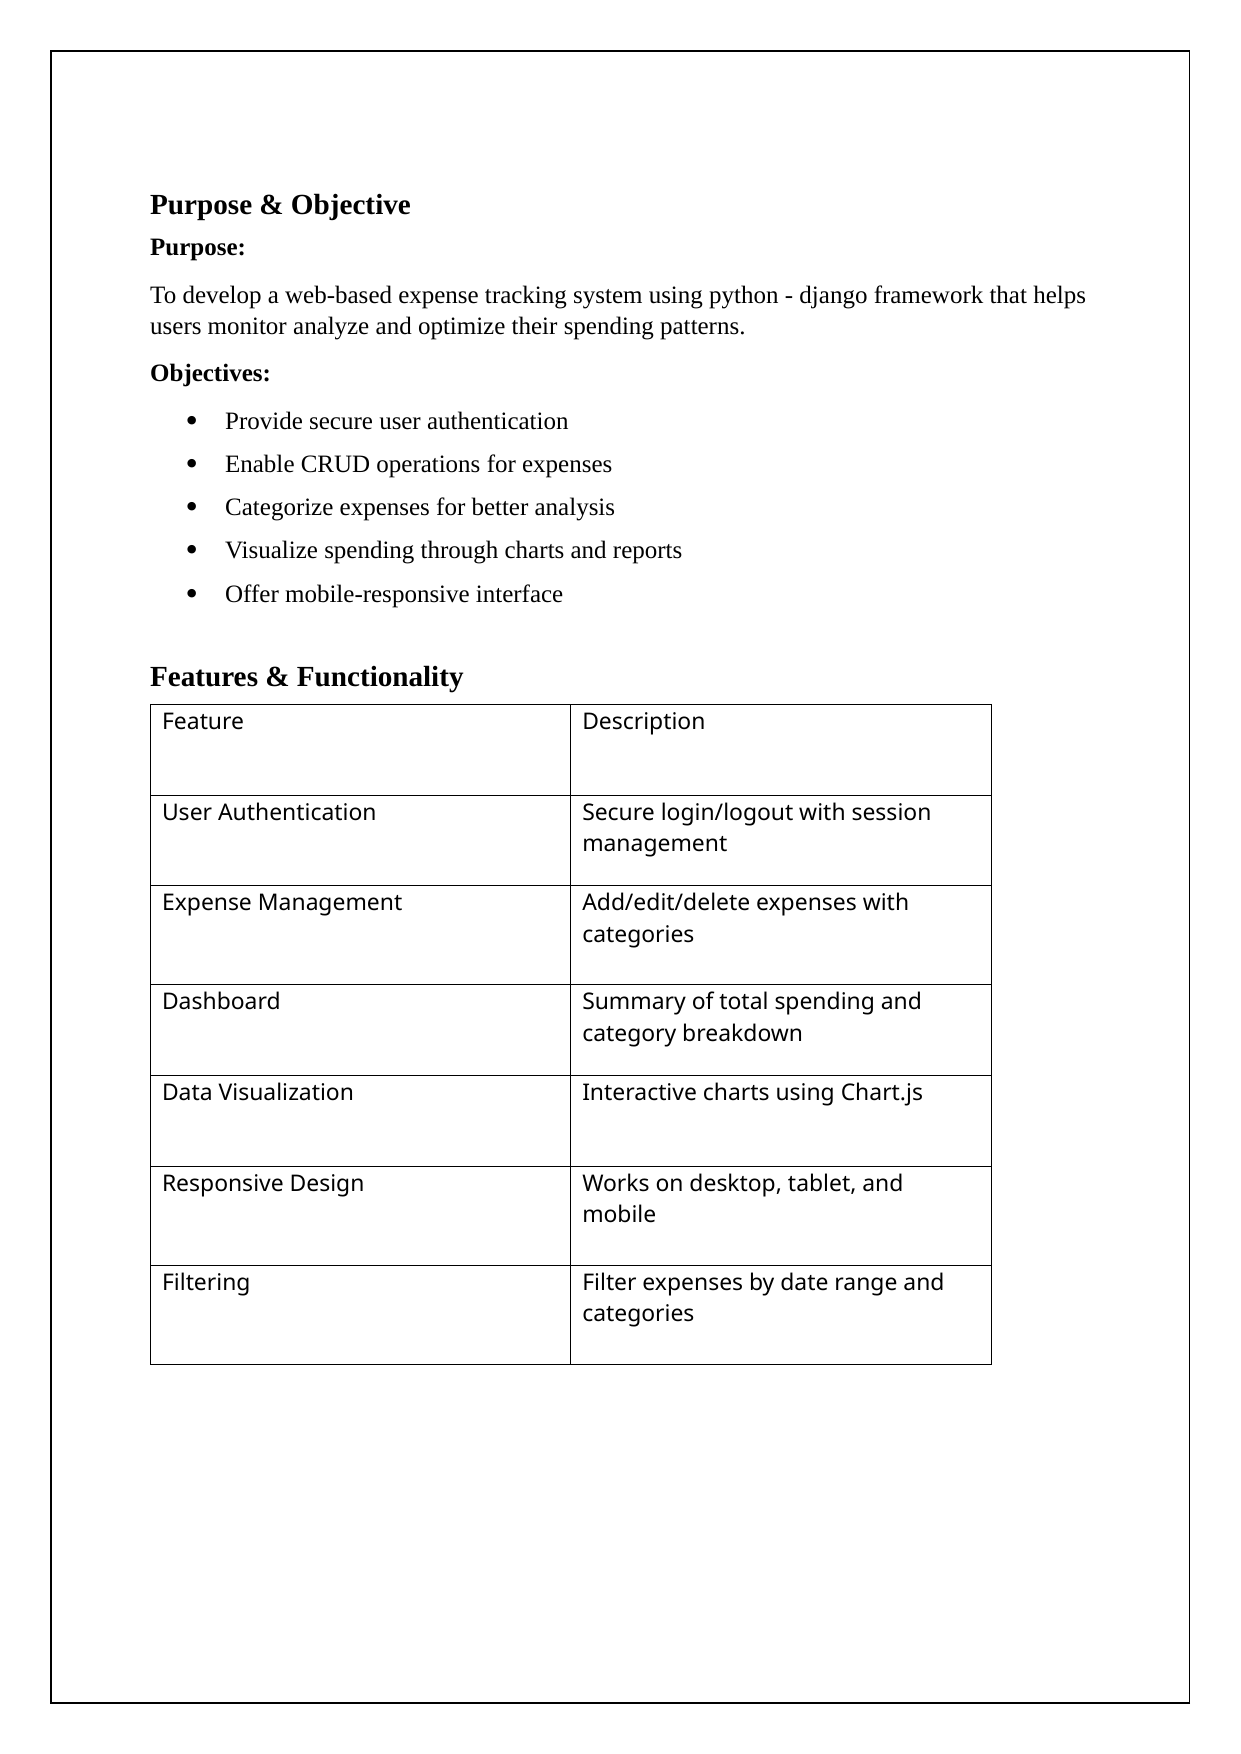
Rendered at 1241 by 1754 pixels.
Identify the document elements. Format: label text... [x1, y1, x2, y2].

text Objectives: [150, 358, 1090, 387]
table_header Description [571, 705, 991, 794]
table_cell Filter expenses by date range and categories [571, 1266, 991, 1364]
table_header Feature [151, 705, 570, 794]
table_cell Data Visualization [151, 1076, 570, 1166]
subtitle Features & Functionality [150, 659, 1090, 693]
text To develop a web-based expense tracking system using python - django framework that helps users monitor analyze and optimize their spending patterns. [150, 280, 1090, 339]
table_cell Summary of total spending and category breakdown [571, 985, 991, 1075]
list Categorize expenses for better analysis [187, 492, 1090, 521]
table_cell Works on desktop, tablet, and mobile [571, 1167, 991, 1265]
table_cell Expense Management [151, 886, 570, 984]
table_cell Interactive charts using Chart.js [571, 1076, 991, 1166]
list Provide secure user authentication [187, 406, 1090, 435]
table_cell Add/edit/delete expenses with categories [571, 886, 991, 984]
table_cell Secure login/logout with session management [571, 796, 991, 885]
table_cell User Authentication [151, 796, 570, 885]
list Visualize spending through charts and reports [187, 536, 1090, 564]
list Offer mobile-responsive interface [187, 579, 1090, 607]
subtitle Purpose & Objective [150, 187, 1090, 221]
list Enable CRUD operations for expenses [187, 449, 1090, 478]
text Purpose: [150, 232, 1090, 261]
table_cell Dashboard [151, 985, 570, 1075]
table_cell Responsive Design [151, 1167, 570, 1265]
table_cell Filtering [151, 1266, 570, 1364]
